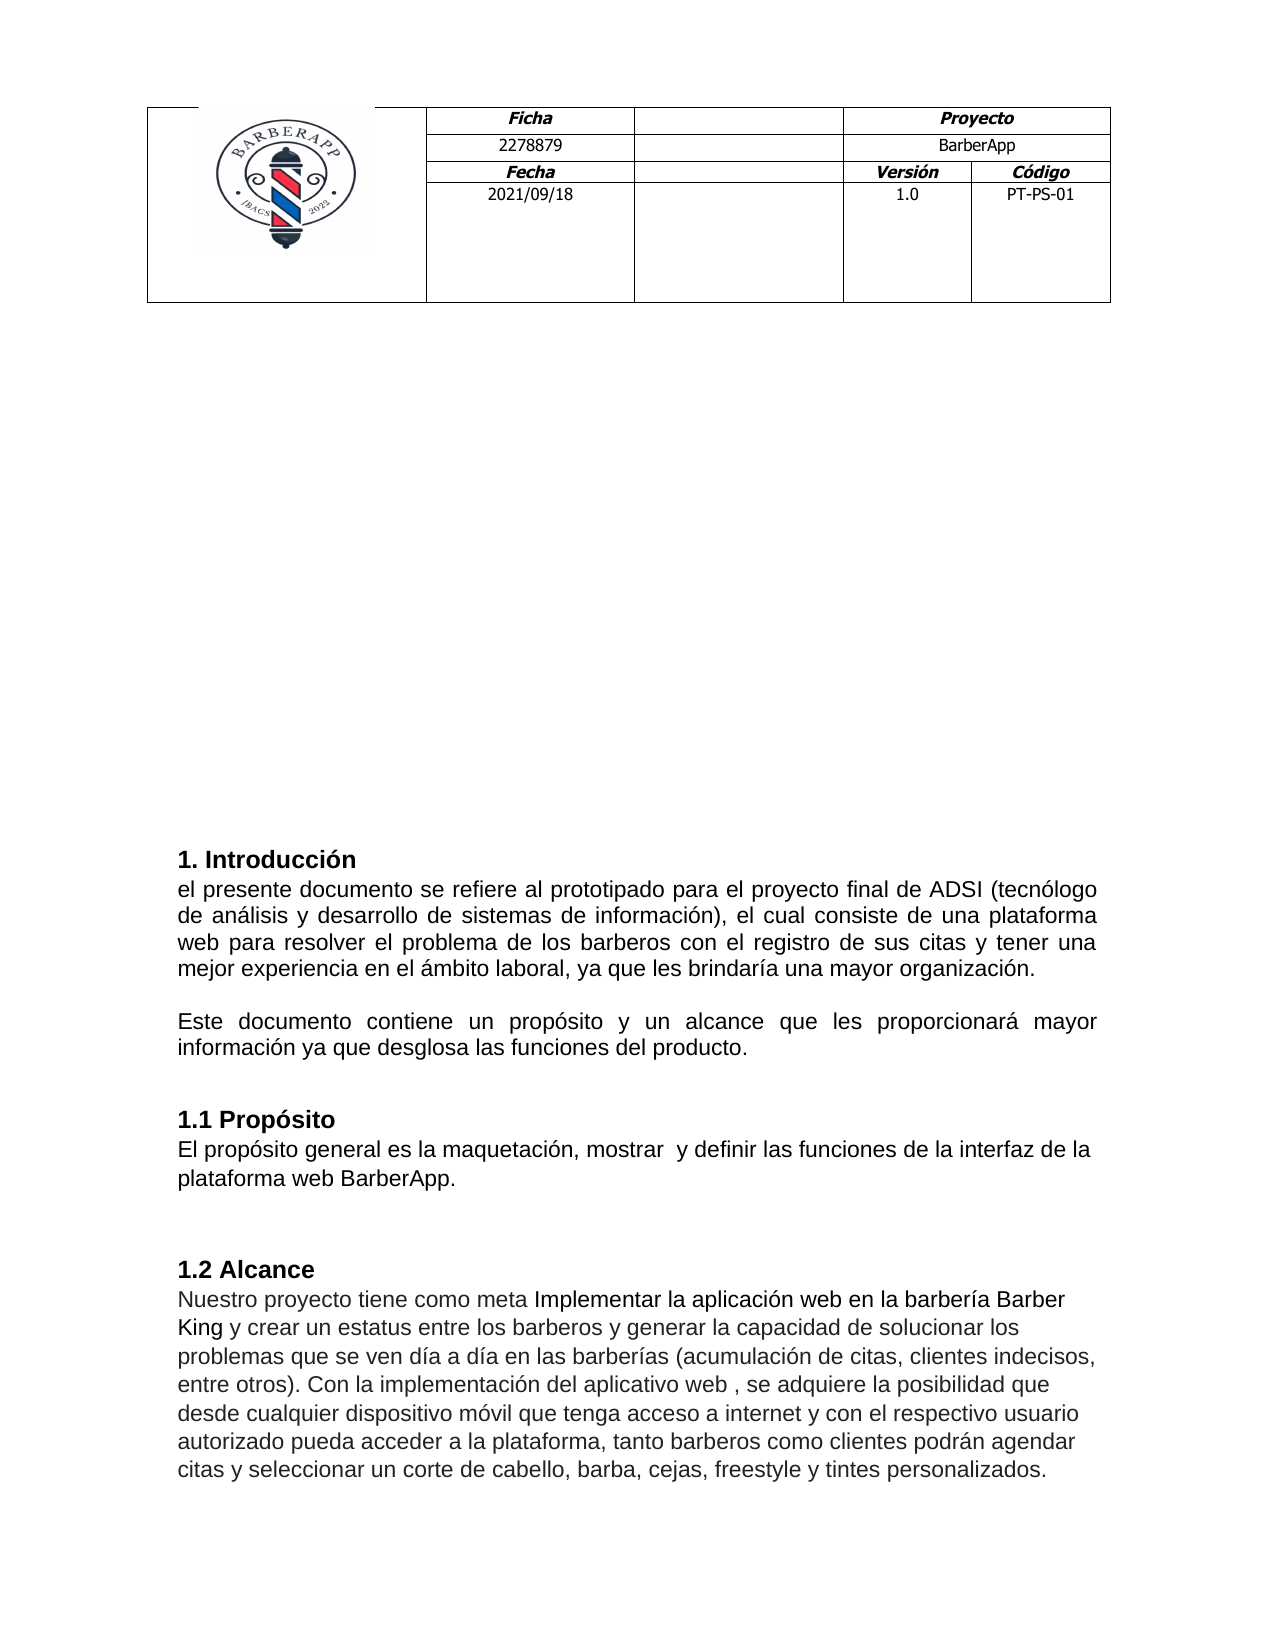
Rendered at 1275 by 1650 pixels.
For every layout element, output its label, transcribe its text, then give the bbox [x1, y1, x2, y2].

text El propósito general es la maquetación, mostrar y definir las funciones de la interfaz de la plataforma web BarberApp. [177, 1136, 1098, 1191]
subtitle 1.2 Alcance [177, 1255, 1098, 1283]
text Nuestro proyecto tiene como meta Implementar la aplicación web en la barbería Barber King y crear un estatus entre los barberos y generar la capacidad de solucionar los problemas que se ven día a día en las barberías (acumulación de citas, clientes indecisos, entre otros). Con la implementación del aplicativo web , se adquiere la posibilidad que desde cualquier dispositivo móvil que tenga acceso a internet y con el respectivo usuario autorizado pueda acceder a la plataforma, tanto barberos como clientes podrán agendar citas y seleccionar un corte de cabello, barba, cejas, freestyle y tintes personalizados. [177, 1286, 1098, 1483]
subtitle 1.1 Propósito [177, 1105, 1098, 1134]
picture [198, 107, 375, 254]
text Este documento contiene un propósito y un alcance que les proporcionará mayor información ya que desglosa las funciones del producto. [177, 1008, 1098, 1061]
subtitle 1. Introducción [177, 845, 1098, 874]
text el presente documento se refiere al prototipado para el proyecto final de ADSI (tecnólogo de análisis y desarrollo de sistemas de información), el cual consiste de una plataforma web para resolver el problema de los barberos con el registro de sus citas y tener una mejor experiencia en el ámbito laboral, ya que les brindaría una mayor organización. [177, 876, 1098, 981]
